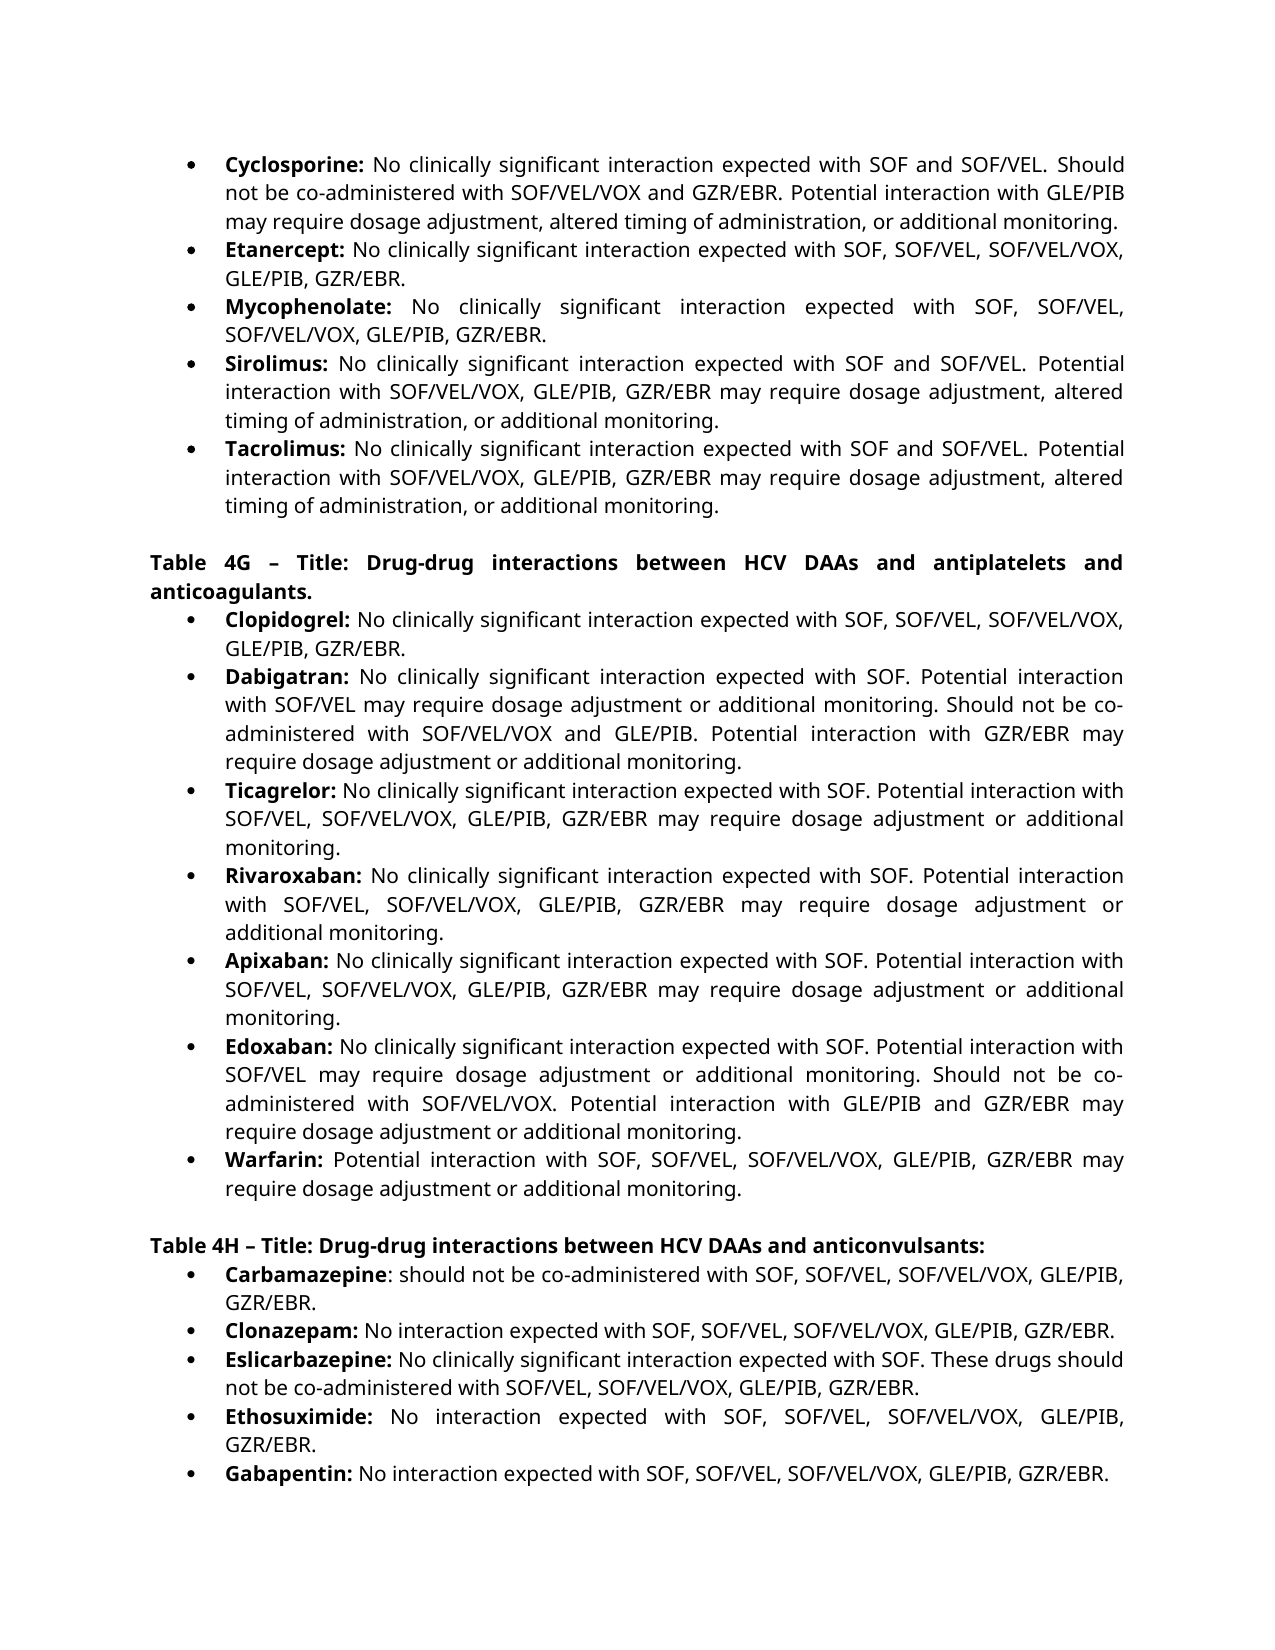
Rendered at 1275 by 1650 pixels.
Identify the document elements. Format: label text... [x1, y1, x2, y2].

list Tacrolimus: No clinically significant interaction expected with SOF and SOF/VEL. Potential interaction with SOF/VEL/VOX, GLE/PIB, GZR/EBR may require dosage adjustment, altered timing of administration, or additional monitoring. [187, 434, 1125, 520]
list Edoxaban: No clinically significant interaction expected with SOF. Potential interaction with SOF/VEL may require dosage adjustment or additional monitoring. Should not be co-administered with SOF/VEL/VOX. Potential interaction with GLE/PIB and GZR/EBR may require dosage adjustment or additional monitoring. [187, 1032, 1125, 1146]
list Mycophenolate: No clinically significant interaction expected with SOF, SOF/VEL, SOF/VEL/VOX, GLE/PIB, GZR/EBR. [187, 292, 1125, 349]
list Gabapentin: No interaction expected with SOF, SOF/VEL, SOF/VEL/VOX, GLE/PIB, GZR/EBR. [187, 1459, 1125, 1487]
list Rivaroxaban: No clinically significant interaction expected with SOF. Potential interaction with SOF/VEL, SOF/VEL/VOX, GLE/PIB, GZR/EBR may require dosage adjustment or additional monitoring. [187, 861, 1125, 947]
list Carbamazepine: should not be co-administered with SOF, SOF/VEL, SOF/VEL/VOX, GLE/PIB, GZR/EBR. [187, 1260, 1125, 1317]
list Dabigatran: No clinically significant interaction expected with SOF. Potential interaction with SOF/VEL may require dosage adjustment or additional monitoring. Should not be co-administered with SOF/VEL/VOX and GLE/PIB. Potential interaction with GZR/EBR may require dosage adjustment or additional monitoring. [187, 662, 1125, 776]
text Table 4G – Title: Drug-drug interactions between HCV DAAs and antiplatelets and anticoagulants. [150, 548, 1125, 605]
text Table 4H – Title: Drug-drug interactions between HCV DAAs and anticonvulsants: [150, 1231, 1125, 1260]
list Ticagrelor: No clinically significant interaction expected with SOF. Potential interaction with SOF/VEL, SOF/VEL/VOX, GLE/PIB, GZR/EBR may require dosage adjustment or additional monitoring. [187, 776, 1125, 861]
list Cyclosporine: No clinically significant interaction expected with SOF and SOF/VEL. Should not be co-administered with SOF/VEL/VOX and GZR/EBR. Potential interaction with GLE/PIB may require dosage adjustment, altered timing of administration, or additional monitoring. [187, 150, 1125, 235]
list Eslicarbazepine: No clinically significant interaction expected with SOF. These drugs should not be co-administered with SOF/VEL, SOF/VEL/VOX, GLE/PIB, GZR/EBR. [187, 1345, 1125, 1402]
list Ethosuximide: No interaction expected with SOF, SOF/VEL, SOF/VEL/VOX, GLE/PIB, GZR/EBR. [187, 1402, 1125, 1459]
list Etanercept: No clinically significant interaction expected with SOF, SOF/VEL, SOF/VEL/VOX, GLE/PIB, GZR/EBR. [187, 235, 1125, 292]
list Sirolimus: No clinically significant interaction expected with SOF and SOF/VEL. Potential interaction with SOF/VEL/VOX, GLE/PIB, GZR/EBR may require dosage adjustment, altered timing of administration, or additional monitoring. [187, 349, 1125, 434]
list Apixaban: No clinically significant interaction expected with SOF. Potential interaction with SOF/VEL, SOF/VEL/VOX, GLE/PIB, GZR/EBR may require dosage adjustment or additional monitoring. [187, 947, 1125, 1032]
list Warfarin: Potential interaction with SOF, SOF/VEL, SOF/VEL/VOX, GLE/PIB, GZR/EBR may require dosage adjustment or additional monitoring. [187, 1146, 1125, 1202]
list Clonazepam: No interaction expected with SOF, SOF/VEL, SOF/VEL/VOX, GLE/PIB, GZR/EBR. [187, 1317, 1125, 1345]
list Clopidogrel: No clinically significant interaction expected with SOF, SOF/VEL, SOF/VEL/VOX, GLE/PIB, GZR/EBR. [187, 605, 1125, 662]
